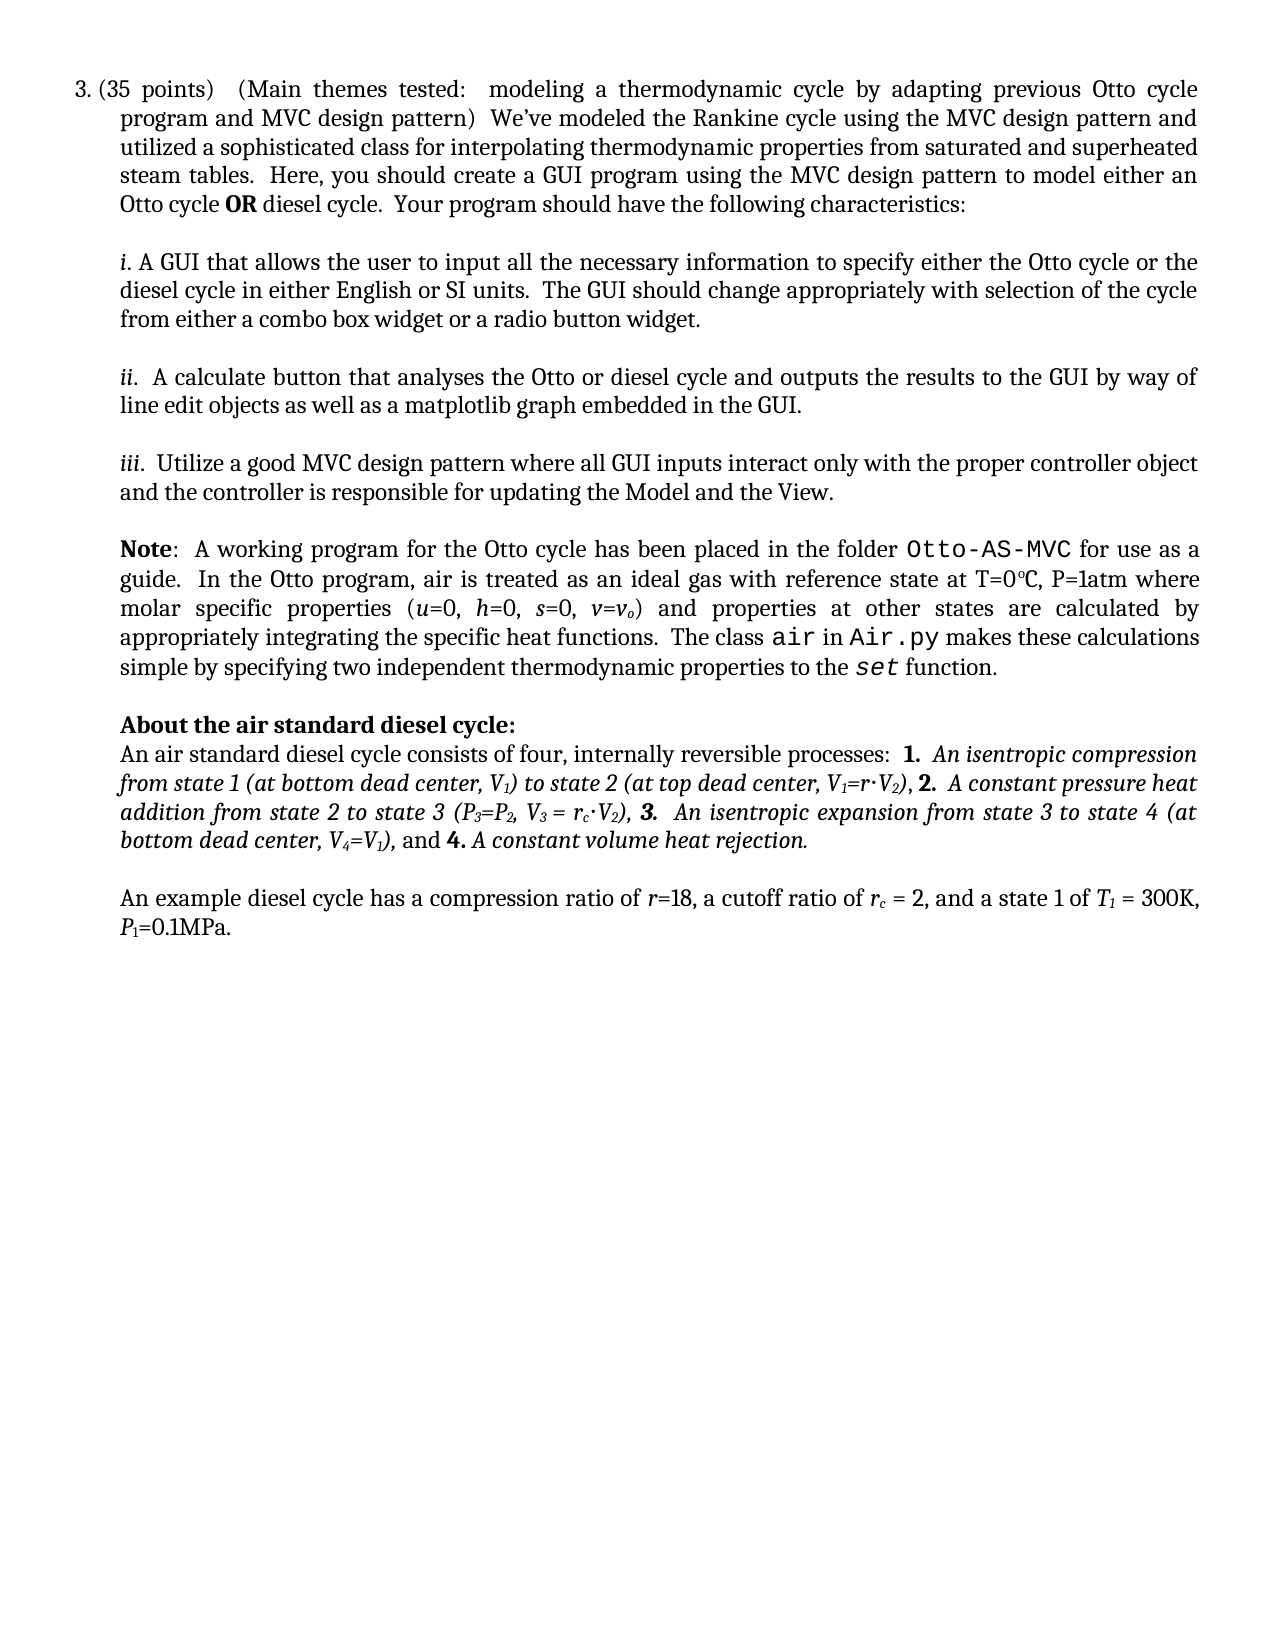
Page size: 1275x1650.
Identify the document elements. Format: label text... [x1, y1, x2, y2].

list ii. A calculate button that analyses the Otto or diesel cycle and outputs the results to the GUI by way of line edit objects as well as a matplotlib graph embedded in the GUI. [120, 362, 1200, 420]
list About the air standard diesel cycle: [120, 711, 1200, 740]
list An example diesel cycle has a compression ratio of r=18, a cutoff ratio of rc = 2, and a state 1 of T1 = 300K, P1=0.1MPa. [120, 884, 1200, 941]
list Note: A working program for the Otto cycle has been placed in the folder Otto-AS-MVC for use as a guide. In the Otto program, air is treated as an ideal gas with reference state at T=0oC, P=1atm where molar specific properties (u=0, h=0, s=0, v=vo) and properties at other states are calculated by appropriately integrating the specific heat functions. The class air in Air.py makes these calculations simple by specifying two independent thermodynamic properties to the set function. [120, 535, 1200, 682]
list iii. Utilize a good MVC design pattern where all GUI inputs interact only with the proper controller object and the controller is responsible for updating the Model and the View. [120, 449, 1200, 506]
list (35 points) (Main themes tested: modeling a thermodynamic cycle by adapting previous Otto cycle program and MVC design pattern) We’ve modeled the Rankine cycle using the MVC design pattern and utilized a sophisticated class for interpolating thermodynamic properties from saturated and superheated steam tables. Here, you should create a GUI program using the MVC design pattern to model either an Otto cycle OR diesel cycle. Your program should have the following characteristics: [75, 75, 1200, 219]
list An air standard diesel cycle consists of four, internally reversible processes: 1. An isentropic compression from state 1 (at bottom dead center, V1) to state 2 (at top dead center, V1=r⋅V2), 2. A constant pressure heat addition from state 2 to state 3 (P3=P2, V3 = rc⋅V2), 3. An isentropic expansion from state 3 to state 4 (at bottom dead center, V4=V1), and 4. A constant volume heat rejection. [120, 740, 1200, 855]
list i. A GUI that allows the user to input all the necessary information to specify either the Otto cycle or the diesel cycle in either English or SI units. The GUI should change appropriately with selection of the cycle from either a combo box widget or a radio button widget. [120, 247, 1200, 334]
